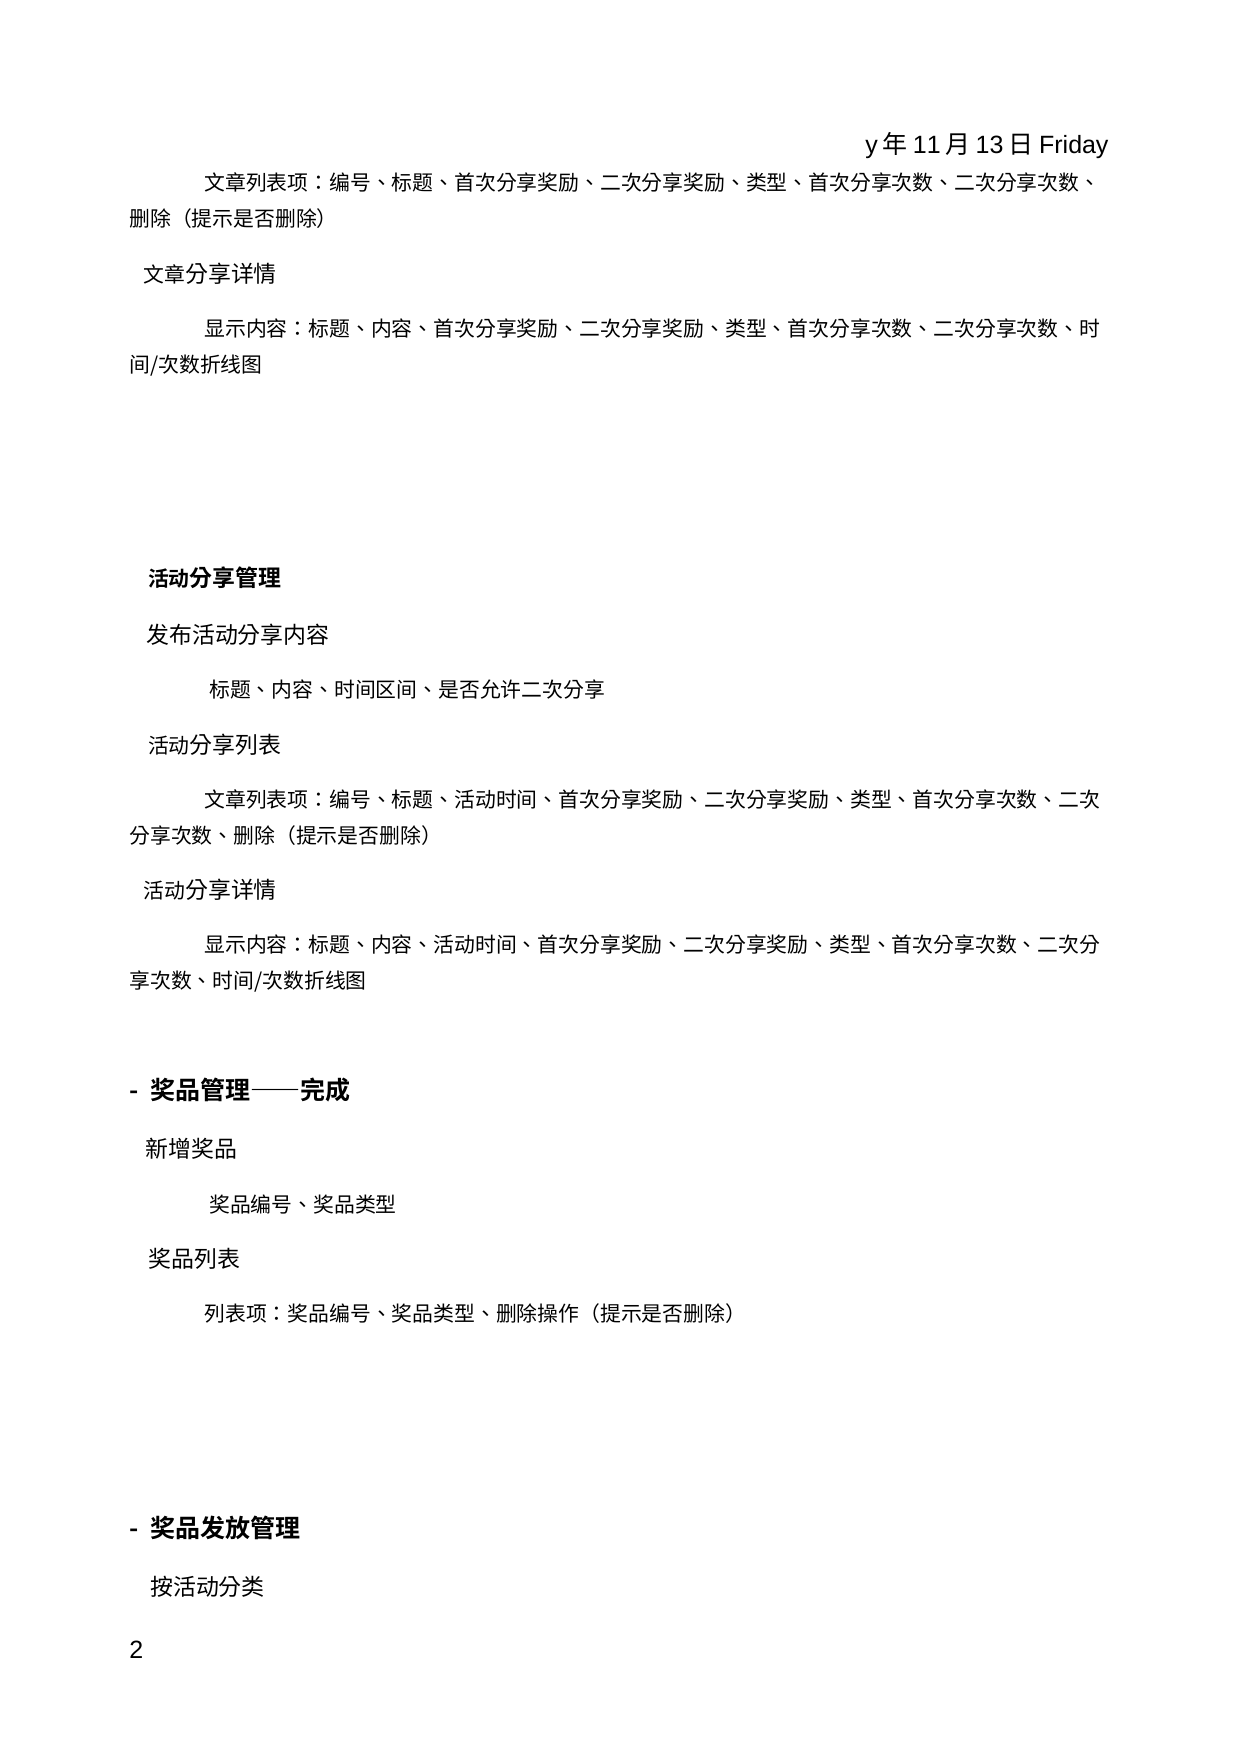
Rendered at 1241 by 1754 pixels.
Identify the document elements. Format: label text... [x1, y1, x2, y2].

text 活动分享管理 [129, 560, 1111, 593]
text 奖品列表 [129, 1241, 1111, 1274]
text 活动分享详情 [129, 872, 1111, 905]
text 显示内容：标题、内容、活动时间、首次分享奖励、二次分享奖励、类型、首次分享次数、二次分享次数、时间/次数折线图 [129, 928, 1111, 995]
text 文章分享详情 [129, 256, 1111, 289]
text 活动分享列表 [129, 726, 1111, 760]
text 列表项：奖品编号、奖品类型、删除操作（提示是否删除） [129, 1297, 1111, 1327]
list 奖品管理——完成 [129, 1071, 1111, 1107]
text 按活动分类 [129, 1569, 1111, 1602]
text 标题、内容、时间区间、是否允许二次分享 [129, 673, 1111, 704]
list 奖品发放管理 [129, 1509, 1111, 1545]
text 显示内容：标题、内容、首次分享奖励、二次分享奖励、类型、首次分享次数、二次分享次数、时间/次数折线图 [129, 312, 1111, 378]
text 奖品编号、奖品类型 [129, 1188, 1111, 1218]
text 发布活动分享内容 [129, 616, 1111, 650]
text 新增奖品 [129, 1131, 1111, 1164]
text 文章列表项：编号、标题、活动时间、首次分享奖励、二次分享奖励、类型、首次分享次数、二次分享次数、删除（提示是否删除） [129, 783, 1111, 849]
text 文章列表项：编号、标题、首次分享奖励、二次分享奖励、类型、首次分享次数、二次分享次数、删除（提示是否删除） [129, 166, 1111, 233]
